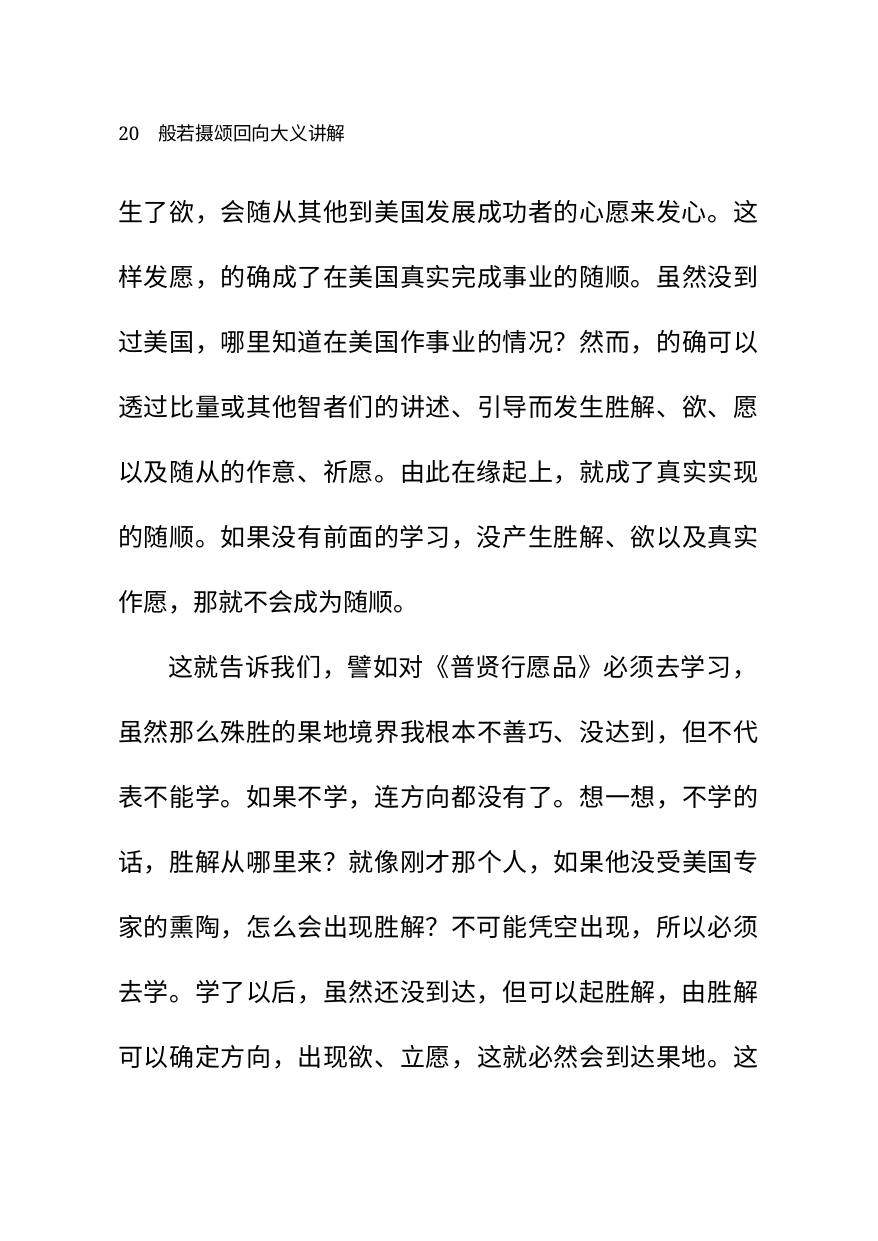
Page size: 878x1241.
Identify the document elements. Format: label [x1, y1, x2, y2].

text [118, 178, 759, 633]
text [118, 633, 759, 1088]
